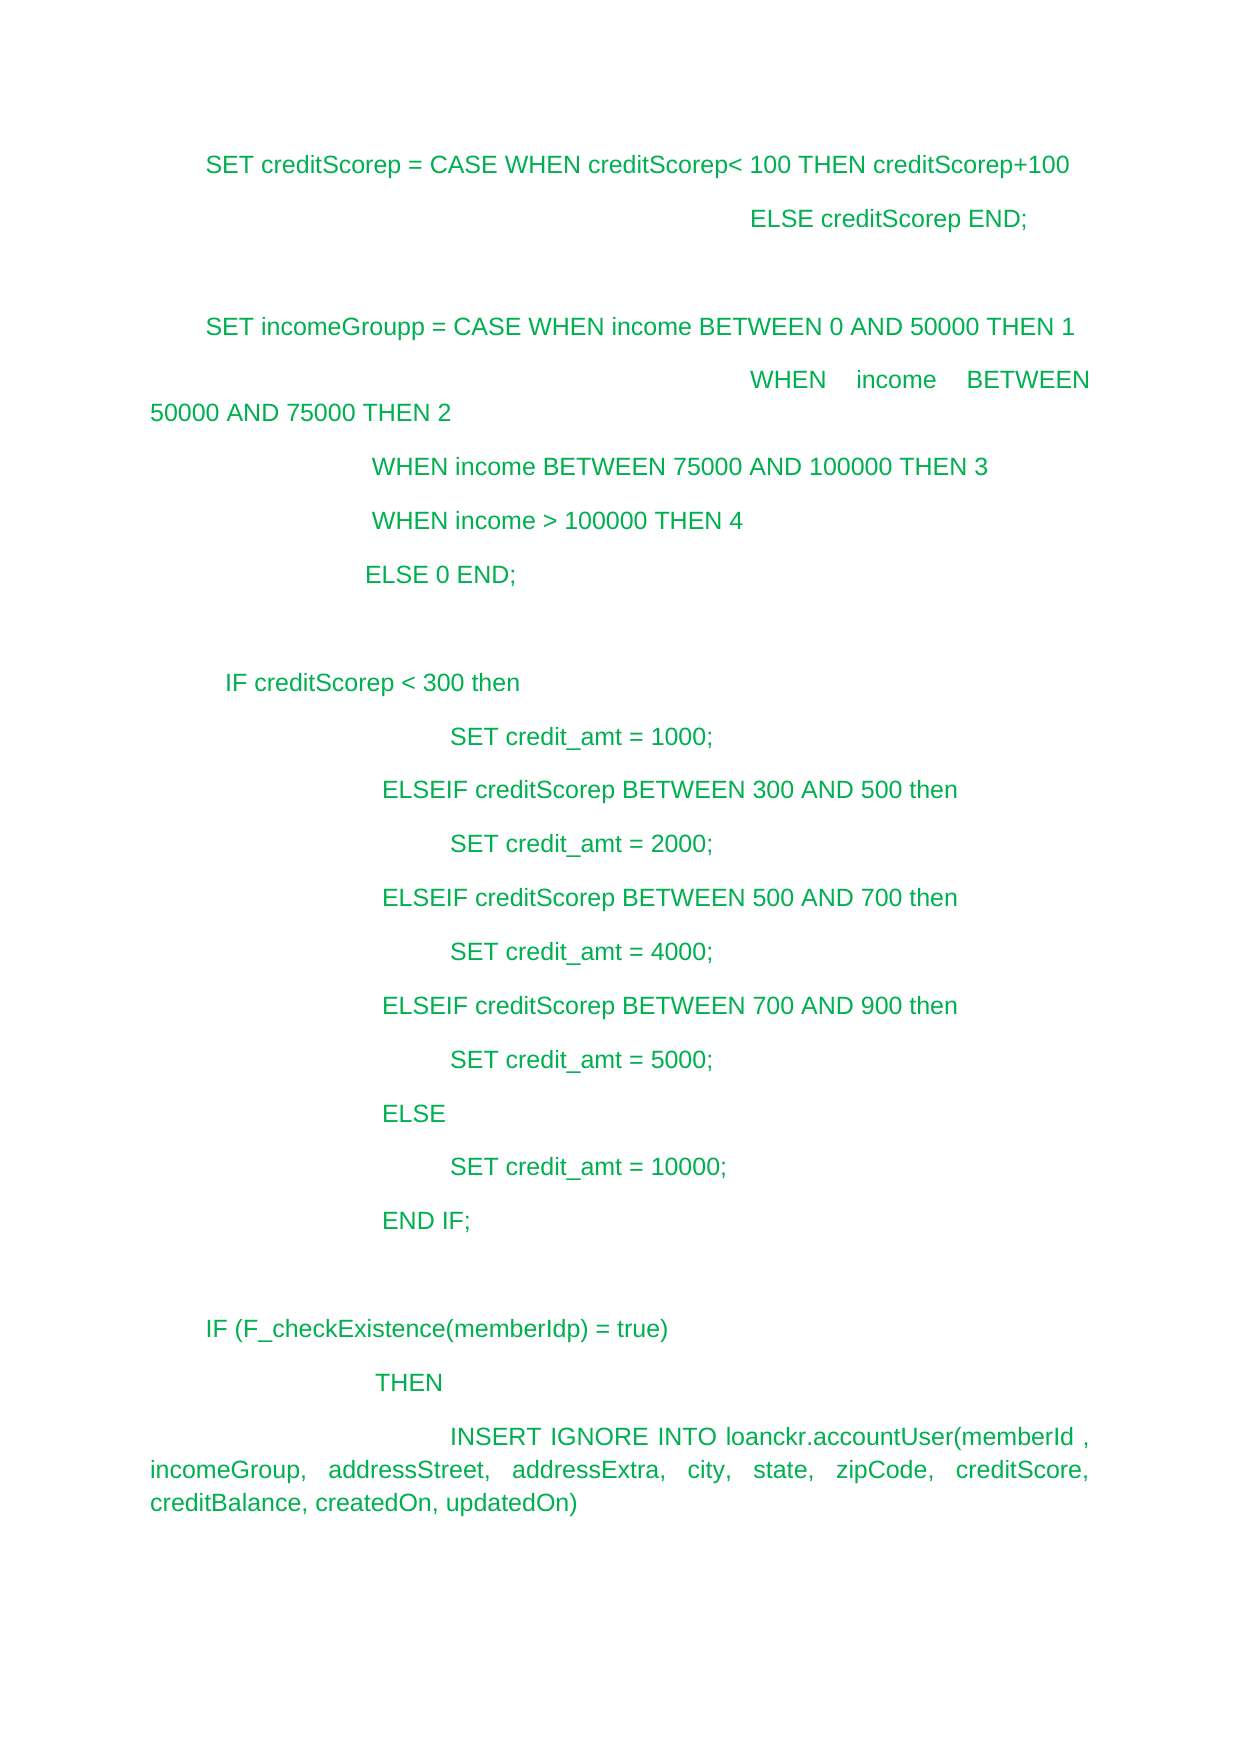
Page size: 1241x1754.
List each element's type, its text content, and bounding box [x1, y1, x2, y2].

text THEN [150, 1368, 1090, 1397]
text IF creditScorep < 300 then [150, 668, 1090, 696]
text IF (F_checkExistence(memberIdp) = true) [150, 1314, 1090, 1343]
text ELSE creditScorep END; [150, 204, 1090, 233]
text ELSEIF creditScorep BETWEEN 500 AND 700 then [150, 883, 1090, 912]
text ELSE [150, 1098, 1090, 1127]
text WHEN income BETWEEN 50000 AND 75000 THEN 2 [150, 365, 1090, 427]
text WHEN income BETWEEN 75000 AND 100000 THEN 3 [150, 452, 1090, 481]
text SET credit_amt = 4000; [150, 937, 1090, 966]
text ELSEIF creditScorep BETWEEN 700 AND 900 then [150, 991, 1090, 1019]
text ELSE 0 END; [150, 560, 1090, 589]
text SET credit_amt = 2000; [150, 829, 1090, 858]
text END IF; [150, 1206, 1090, 1235]
text ELSEIF creditScorep BETWEEN 300 AND 500 then [150, 775, 1090, 804]
text SET creditScorep = CASE WHEN creditScorep< 100 THEN creditScorep+100 [150, 150, 1090, 179]
text SET credit_amt = 5000; [150, 1045, 1090, 1073]
text SET incomeGroupp = CASE WHEN income BETWEEN 0 AND 50000 THEN 1 [150, 312, 1090, 340]
text INSERT IGNORE INTO loanckr.accountUser(memberId , incomeGroup, addressStreet, addressExtra, city, state, zipCode, creditScore, creditBalance, createdOn, updatedOn) [150, 1422, 1090, 1516]
text WHEN income > 100000 THEN 4 [150, 506, 1090, 535]
text SET credit_amt = 1000; [150, 722, 1090, 750]
text SET credit_amt = 10000; [150, 1152, 1090, 1181]
